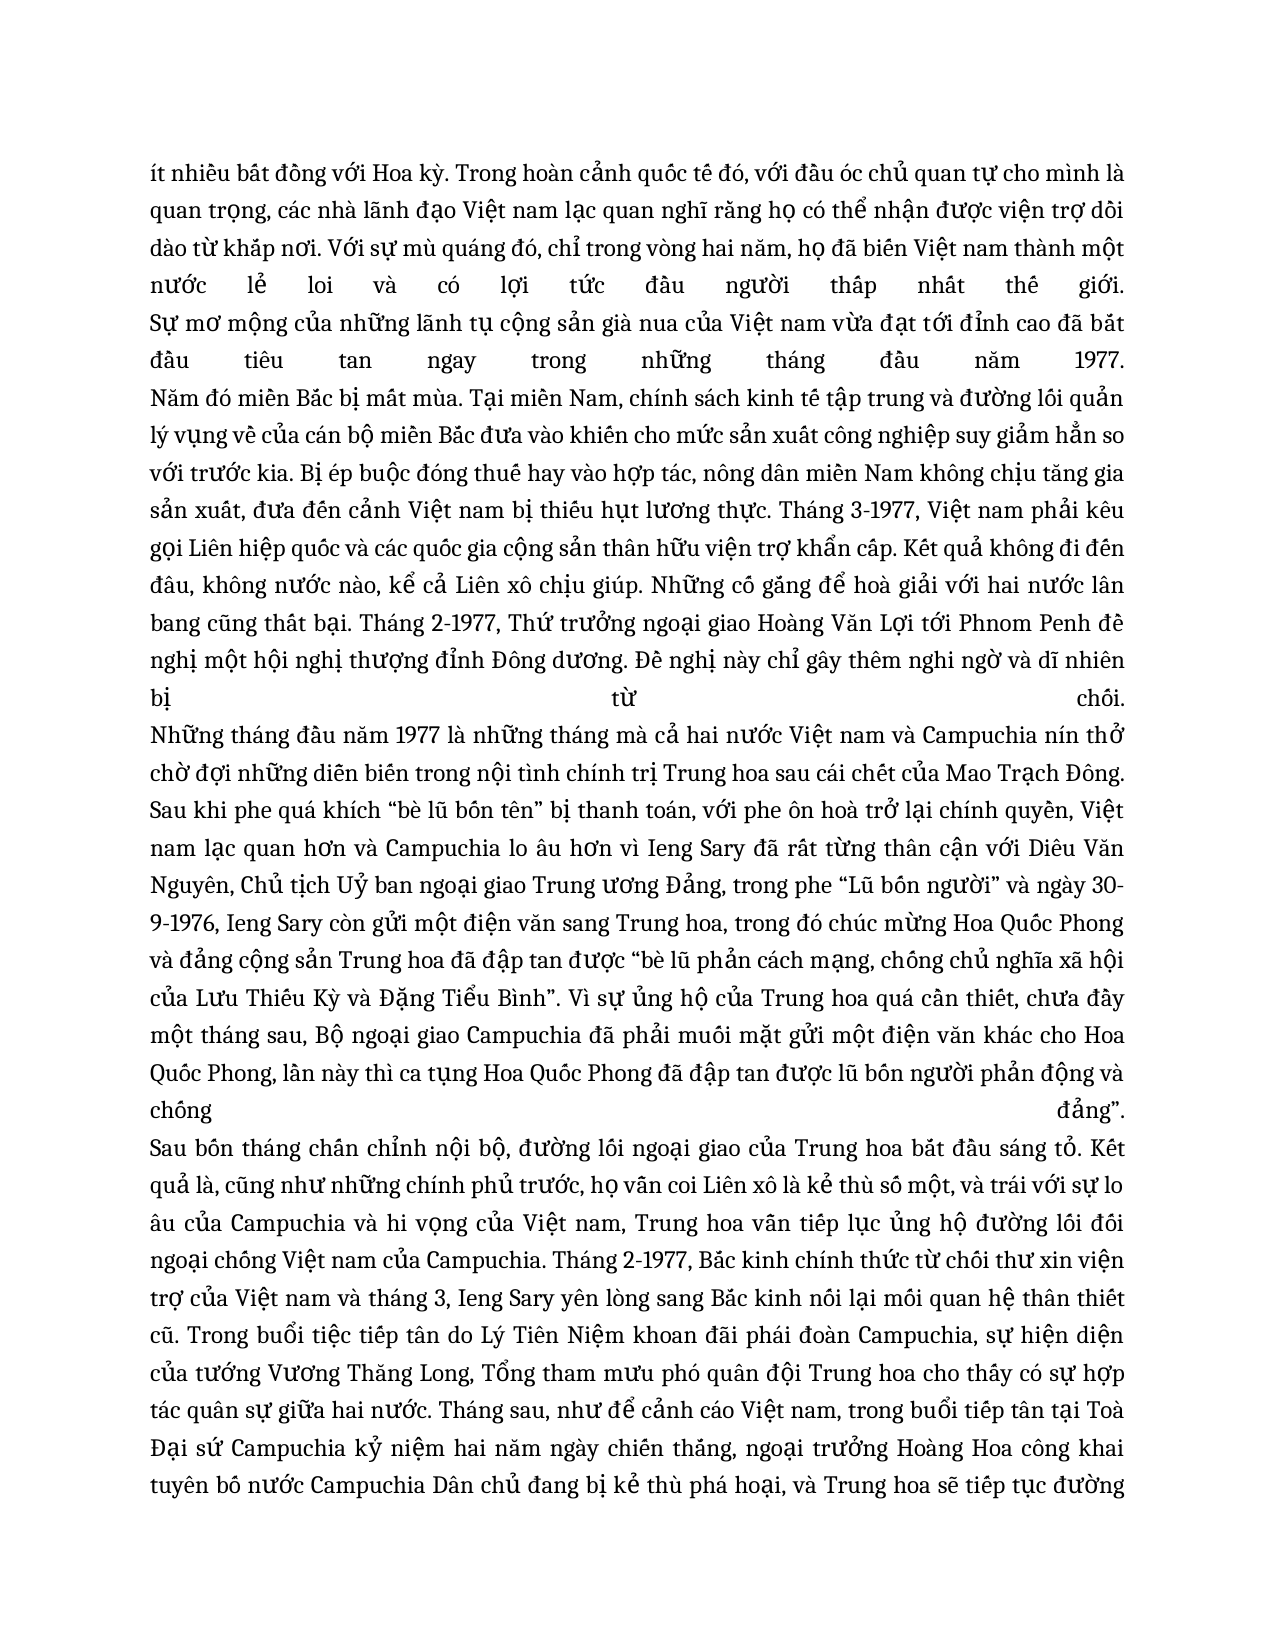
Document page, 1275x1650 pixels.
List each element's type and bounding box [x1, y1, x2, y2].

text [150, 150, 1125, 1500]
